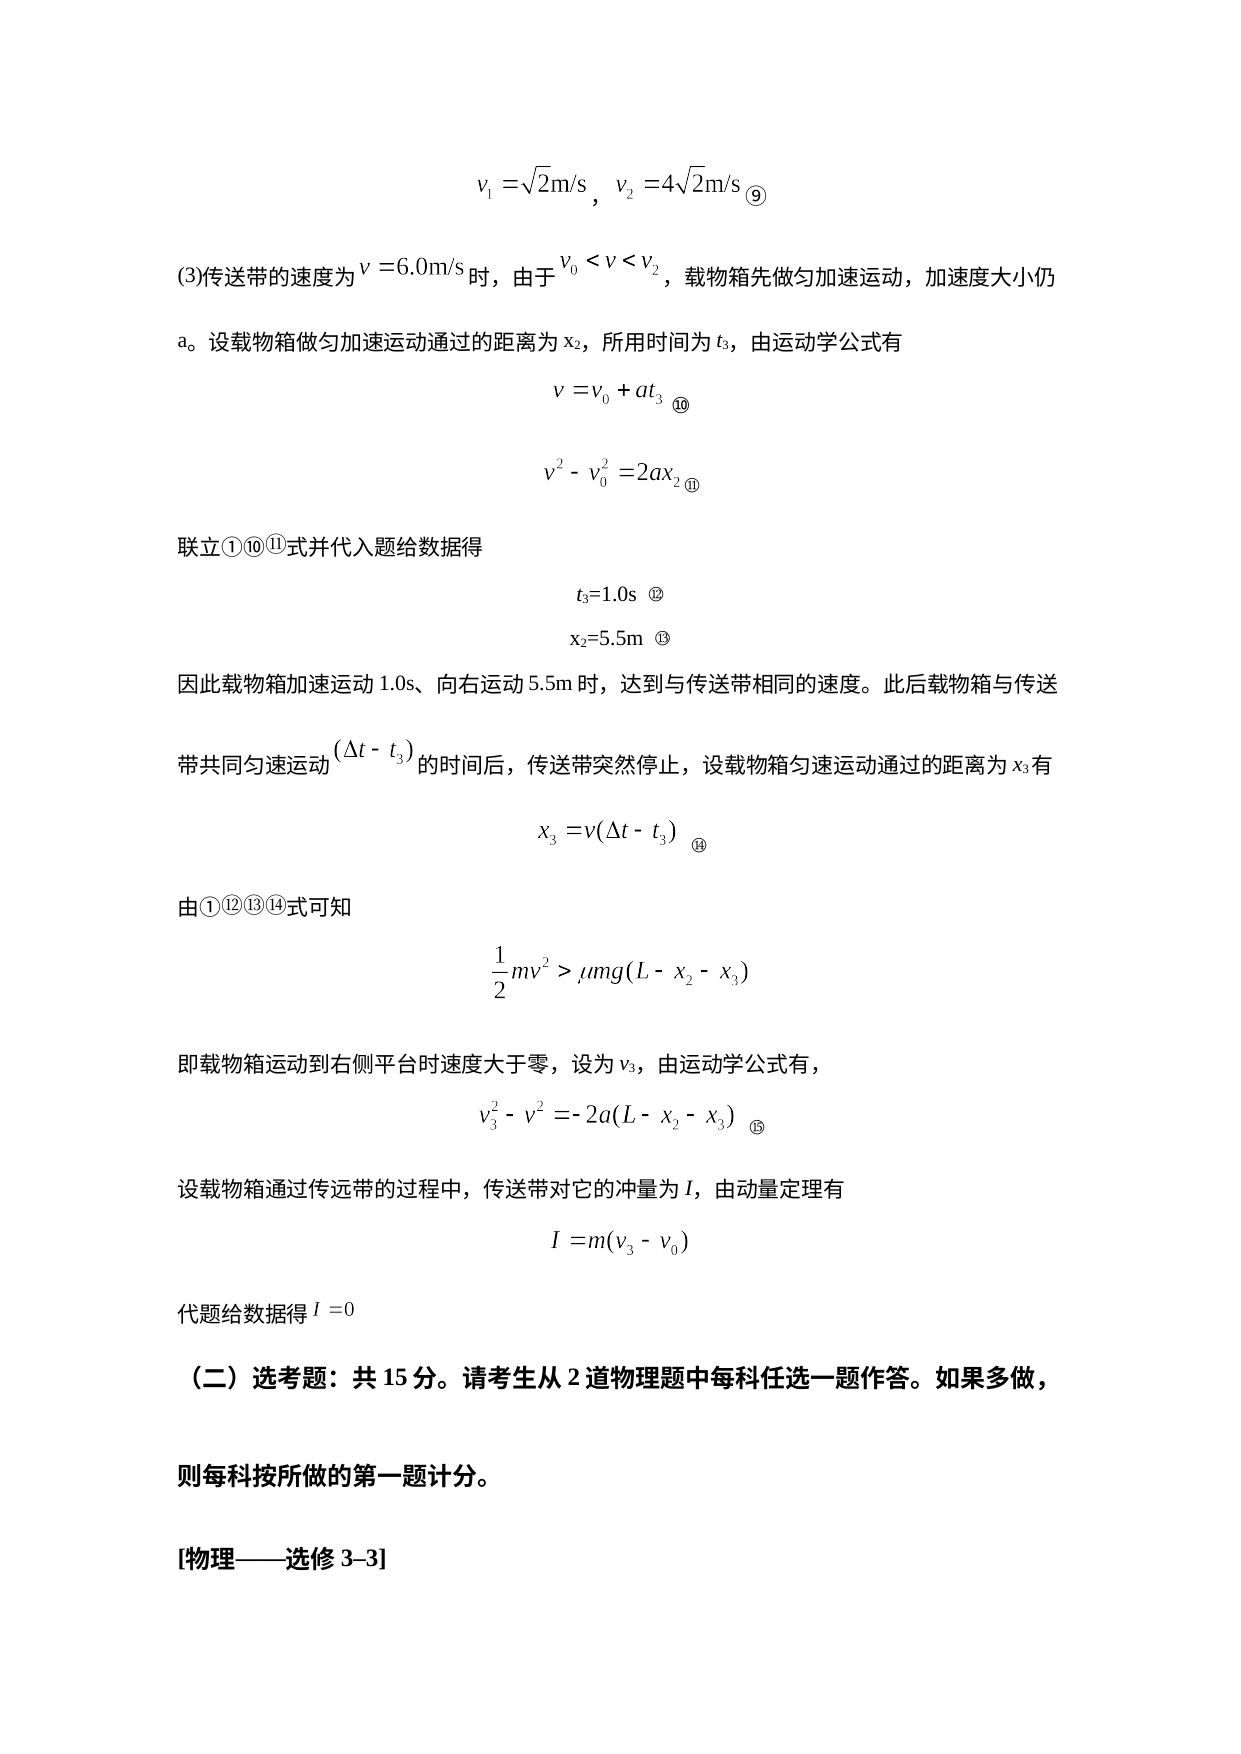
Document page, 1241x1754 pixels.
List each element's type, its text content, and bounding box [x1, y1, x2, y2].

text x2=5.5m ⑬ [177, 622, 1063, 655]
text t3=1.0s ⑫ [177, 578, 1063, 610]
text ，⑨ [177, 162, 1063, 227]
text （二）选考题：共15分。请考生从2道物理题中每科任选一题作答。如果多做，则每科按所做的第一题计分。 [177, 1344, 1063, 1507]
text 即载物箱运动到右侧平台时速度大于零，设为v3，由运动学公式有， [177, 1047, 1063, 1079]
text 设载物箱通过传远带的过程中，传送带对它的冲量为I，由动量定理有 [177, 1172, 1063, 1204]
text 联立①⑩⑪式并代入题给数据得 [177, 529, 1063, 562]
text ⑪ [177, 452, 1063, 517]
text ⑩ [177, 372, 1063, 437]
text [物理——选修3–3] [177, 1525, 1063, 1590]
text ⑮ [177, 1095, 1063, 1160]
text 代题给数据得 [177, 1296, 1063, 1329]
text 由①⑫⑬⑭式可知 [177, 890, 1063, 922]
text ⑭ [177, 813, 1063, 878]
text (3)传送带的速度为时，由于，载物箱先做匀加速运动，加速度大小仍a。设载物箱做匀加速运动通过的距离为x2，所用时间为t3，由运动学公式有 [177, 243, 1063, 357]
text 因此载物箱加速运动1.0s、向右运动5.5m时，达到与传送带相同的速度。此后载物箱与传送带共同匀速运动的时间后，传送带突然停止，设载物箱匀速运动通过的距离为x3有 [177, 667, 1063, 797]
